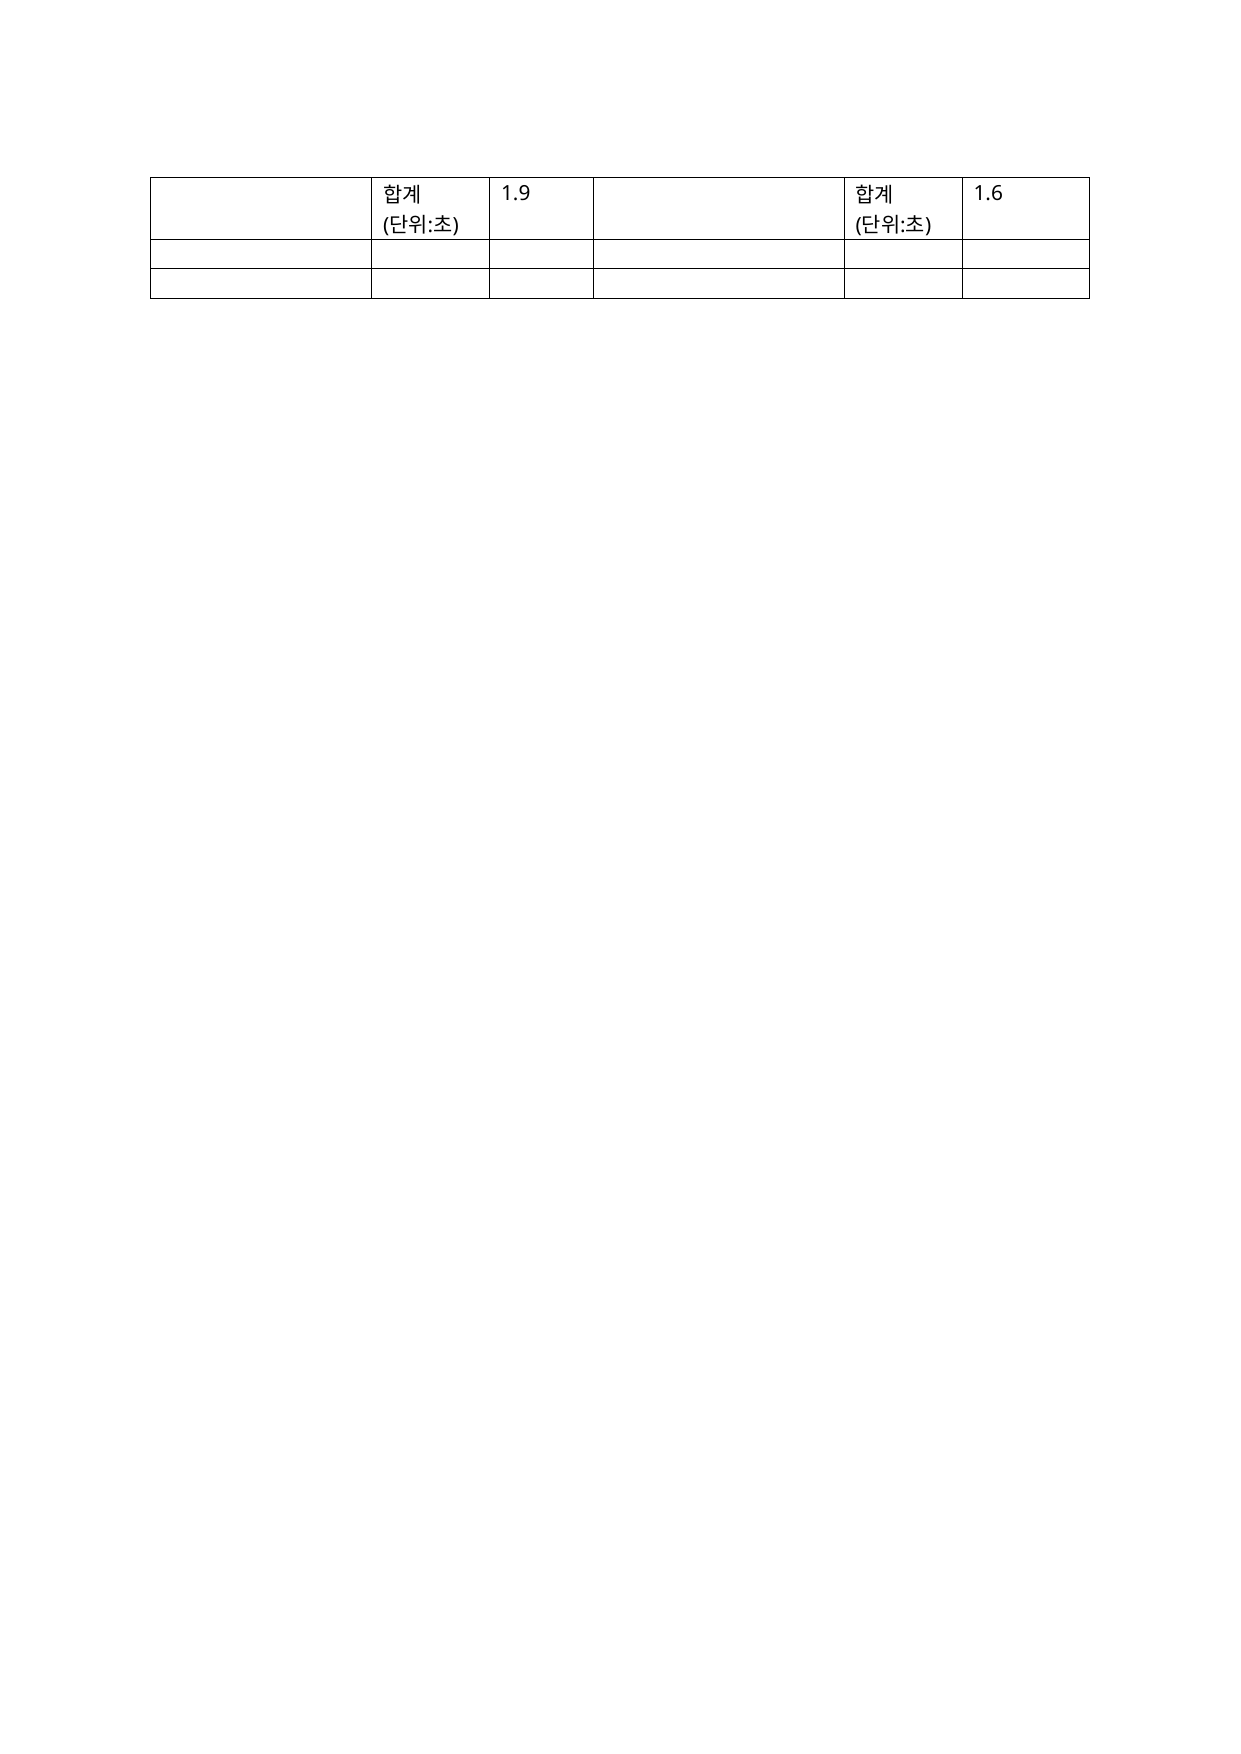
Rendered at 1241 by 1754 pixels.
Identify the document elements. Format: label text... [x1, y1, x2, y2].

table_cell [594, 178, 844, 239]
table_cell [151, 269, 371, 298]
table_cell [151, 240, 371, 268]
table_cell 합계 (단위:초) [372, 178, 489, 239]
table_cell [594, 240, 844, 268]
table_cell [490, 269, 593, 298]
table_cell [963, 269, 1089, 298]
table_cell [490, 240, 593, 268]
table_cell 합계 (단위:초) [845, 178, 962, 239]
table_cell 1.6 [963, 178, 1089, 239]
table_cell [372, 269, 489, 298]
table_cell [594, 269, 844, 298]
table_cell [963, 240, 1089, 268]
table_cell [845, 269, 962, 298]
table_cell [372, 240, 489, 268]
table_cell [151, 178, 371, 239]
table_cell [845, 240, 962, 268]
table_cell 1.9 [490, 178, 593, 239]
